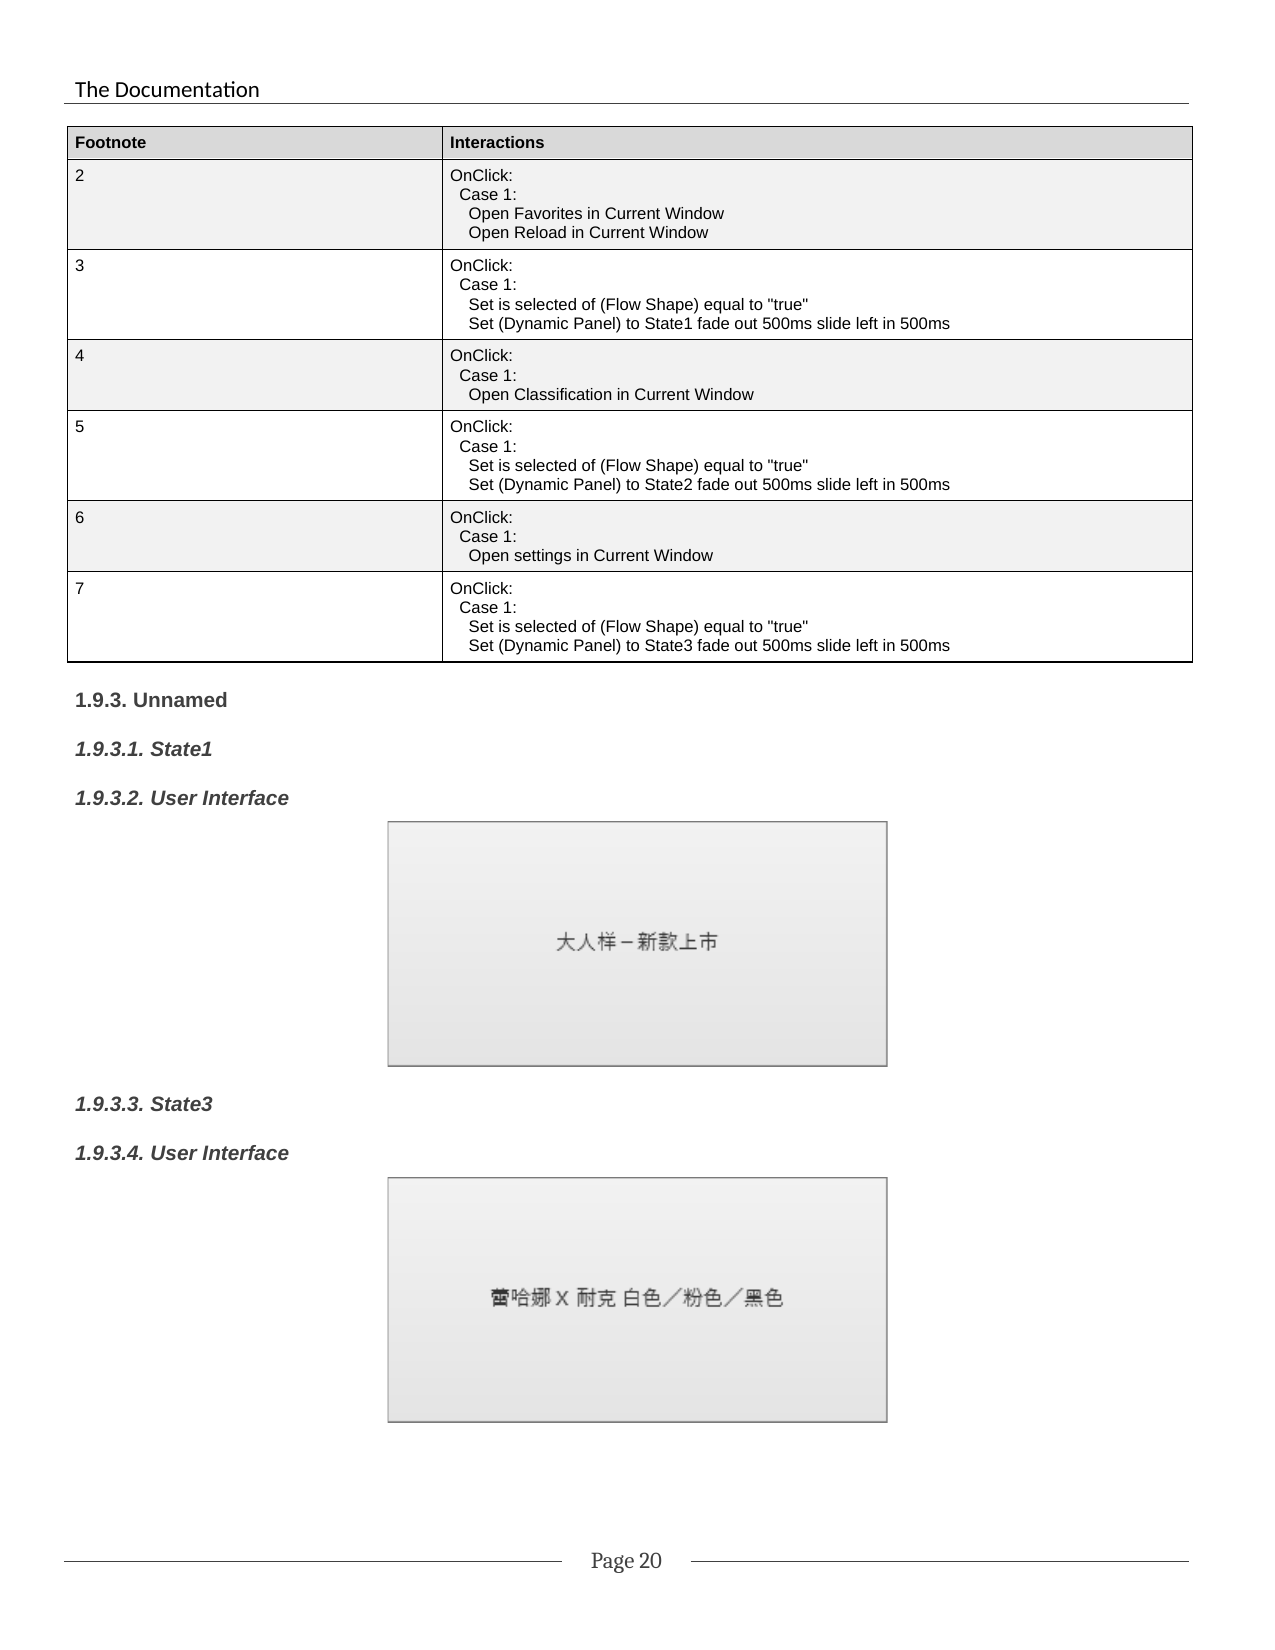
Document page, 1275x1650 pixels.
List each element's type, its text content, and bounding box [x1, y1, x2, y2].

subtitle User Interface [75, 1141, 1200, 1165]
table_cell 2 [68, 160, 442, 249]
table_cell OnClick: Case 1: Open Classification in Current Window [443, 340, 1192, 410]
subtitle State1 [75, 736, 1200, 760]
table_cell 6 [68, 501, 442, 571]
table_cell OnClick: Case 1: Open settings in Current Window [443, 501, 1192, 571]
table_cell OnClick: Case 1: Set is selected of (Flow Shape) equal to "true" Set (Dynamic Panel) to State1 fade out 500ms slide left in 500ms [443, 250, 1192, 339]
table_header Footnote [68, 127, 442, 158]
table_cell OnClick: Case 1: Open Favorites in Current Window Open Reload in Current Window [443, 160, 1192, 249]
table_cell 5 [68, 411, 442, 500]
table_cell OnClick: Case 1: Set is selected of (Flow Shape) equal to "true" Set (Dynamic Panel) to State3 fade out 500ms slide left in 500ms [443, 572, 1192, 661]
subtitle State3 [75, 1092, 1200, 1116]
table_cell 7 [68, 572, 442, 661]
table_header Interactions [443, 127, 1192, 158]
table_cell 4 [68, 340, 442, 410]
subtitle Unnamed [75, 687, 1200, 711]
table_cell OnClick: Case 1: Set is selected of (Flow Shape) equal to "true" Set (Dynamic Panel) to State2 fade out 500ms slide left in 500ms [443, 411, 1192, 500]
subtitle User Interface [75, 785, 1200, 809]
table_cell 3 [68, 250, 442, 339]
